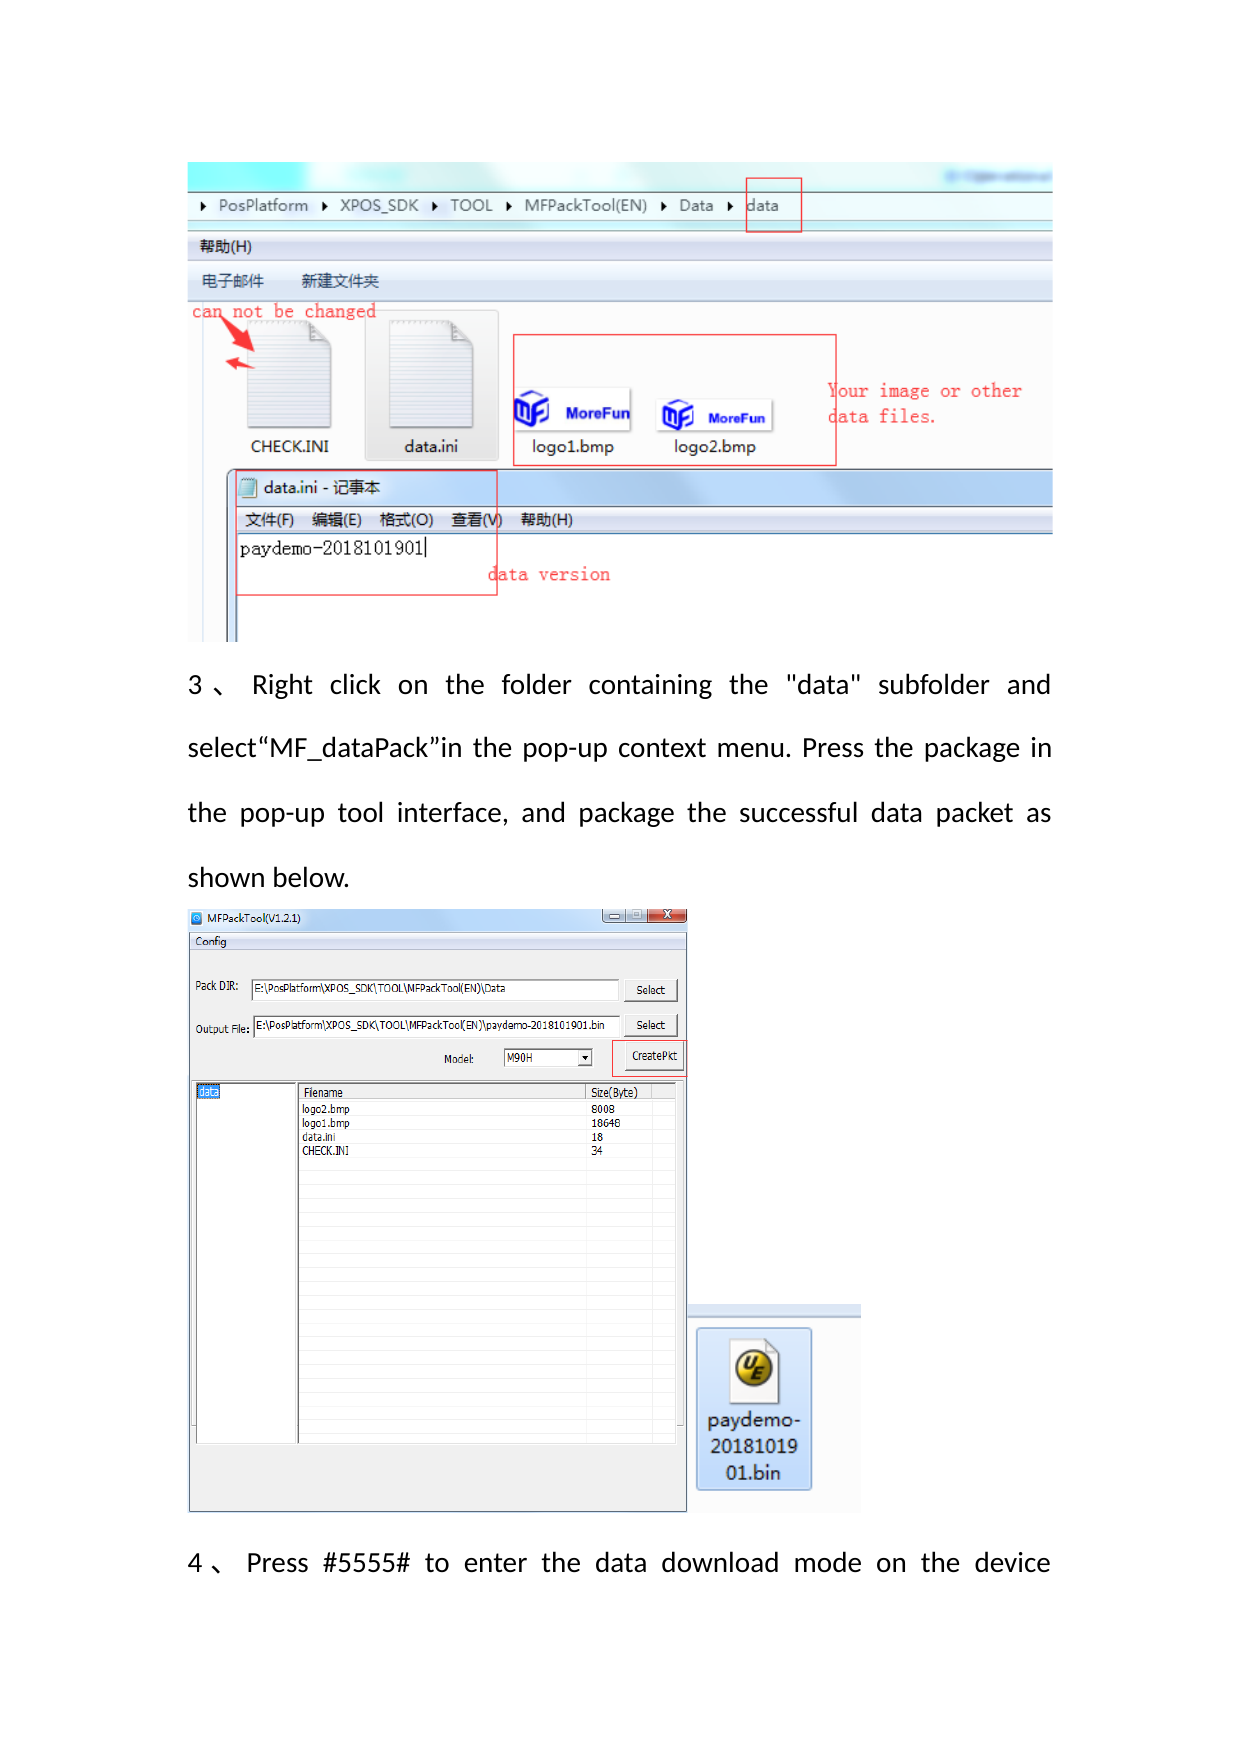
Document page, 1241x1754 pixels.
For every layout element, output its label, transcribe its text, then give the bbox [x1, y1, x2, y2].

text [187, 1527, 1053, 1592]
picture [187, 162, 1053, 642]
picture [187, 909, 861, 1513]
text 3、Right click on the folder containing the "data" subfolder and select“MF_dataPack”in the pop-up context menu. Press the package in the pop-up tool interface, and package the successful data packet as shown below. [187, 649, 1053, 909]
